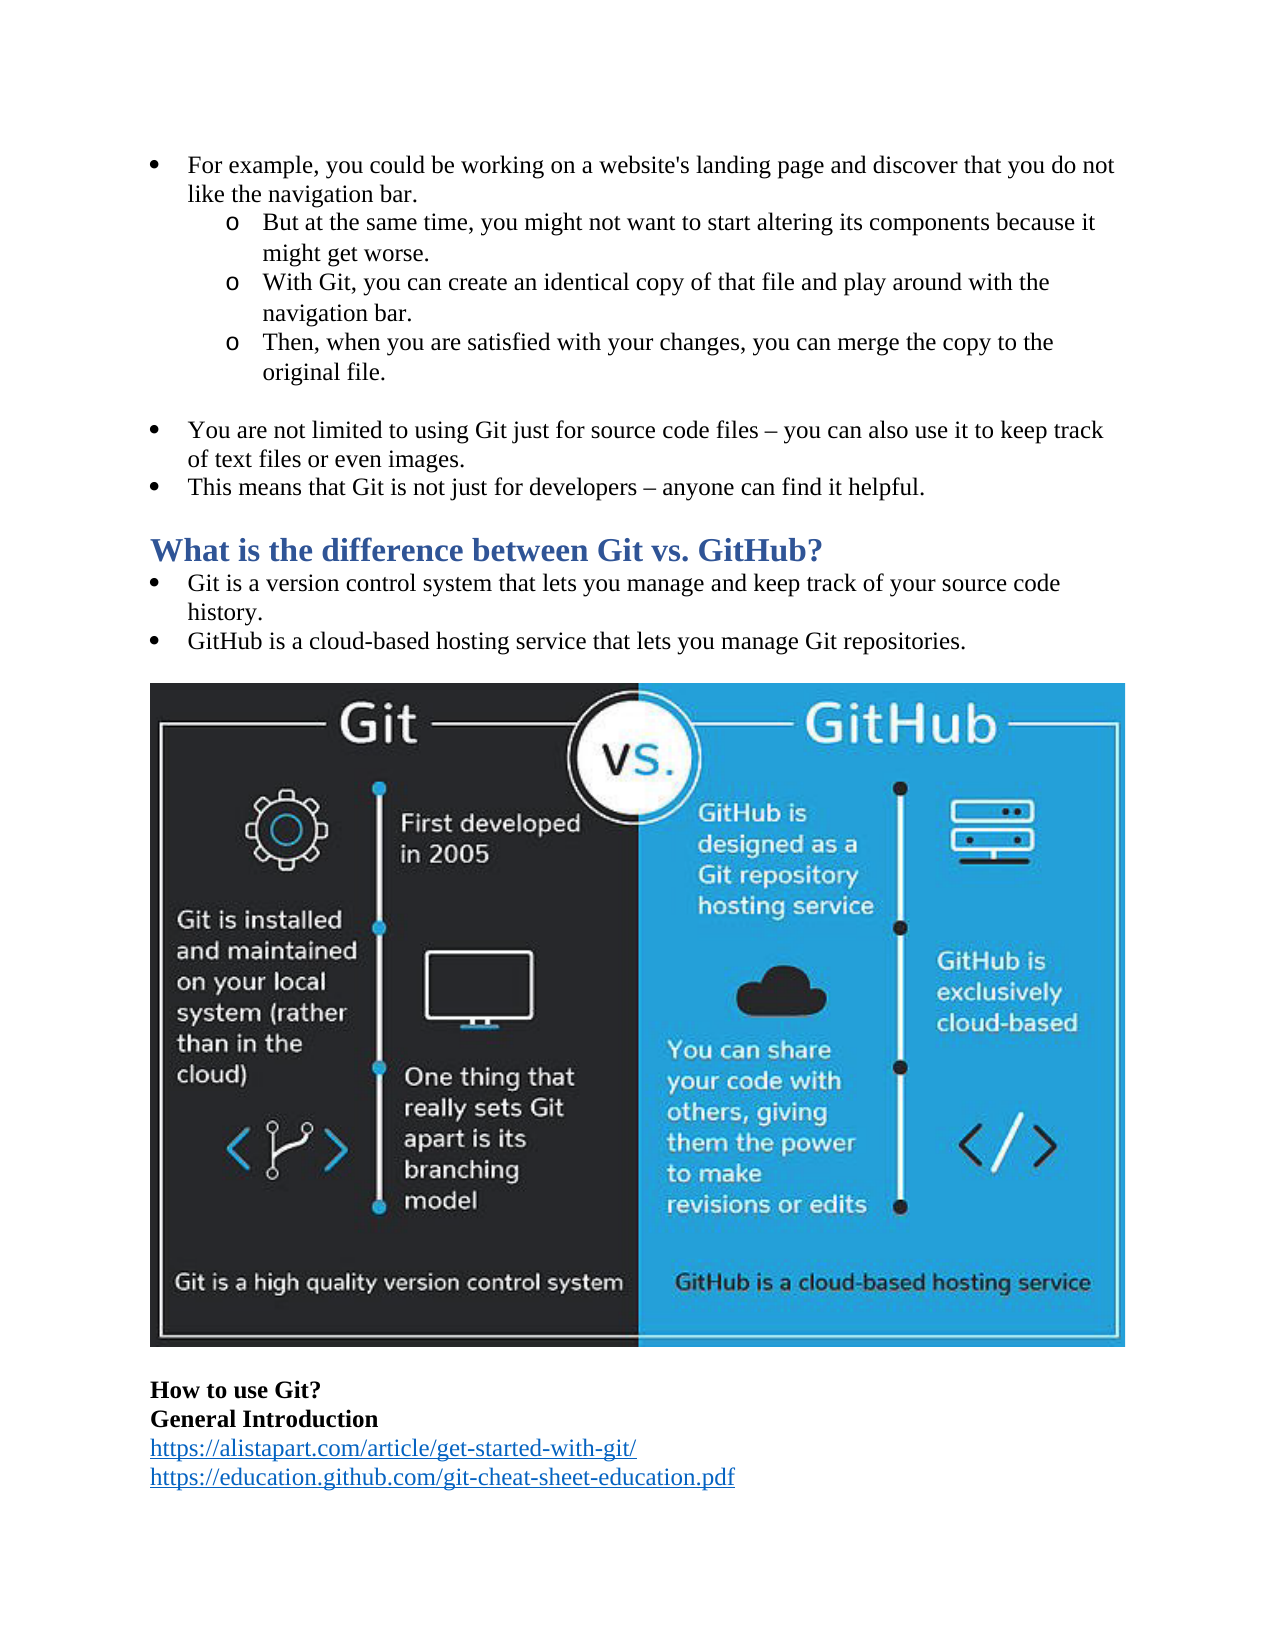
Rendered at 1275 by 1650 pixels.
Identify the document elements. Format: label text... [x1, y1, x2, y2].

list GitHub is a cloud-based hosting service that lets you manage Git repositories. [150, 626, 1125, 654]
text General Introduction [150, 1404, 1125, 1433]
text https://alistapart.com/article/get-started-with-git/ [150, 1433, 1125, 1462]
text How to use Git? [150, 1375, 1125, 1404]
text https://education.github.com/git-cheat-sheet-education.pdf [150, 1462, 1125, 1490]
list Then, when you are satisfied with your changes, you can merge the copy to the original file. [225, 327, 1125, 386]
list You are not limited to using Git just for source code files – you can also use it to keep track of text files or even images. [150, 415, 1125, 472]
list This means that Git is not just for developers – anyone can find it helpful. [150, 472, 1125, 501]
list Git is a version control system that lets you manage and keep track of your source code history. [150, 568, 1125, 626]
subtitle What is the difference between Git vs. GitHub? [150, 530, 1125, 568]
list With Git, you can create an identical copy of that file and play around with the navigation bar. [225, 267, 1125, 327]
list For example, you could be working on a website's landing page and discover that you do not like the navigation bar. [150, 150, 1125, 207]
picture [150, 683, 1125, 1347]
list But at the same time, you might not want to start altering its components because it might get worse. [225, 207, 1125, 267]
